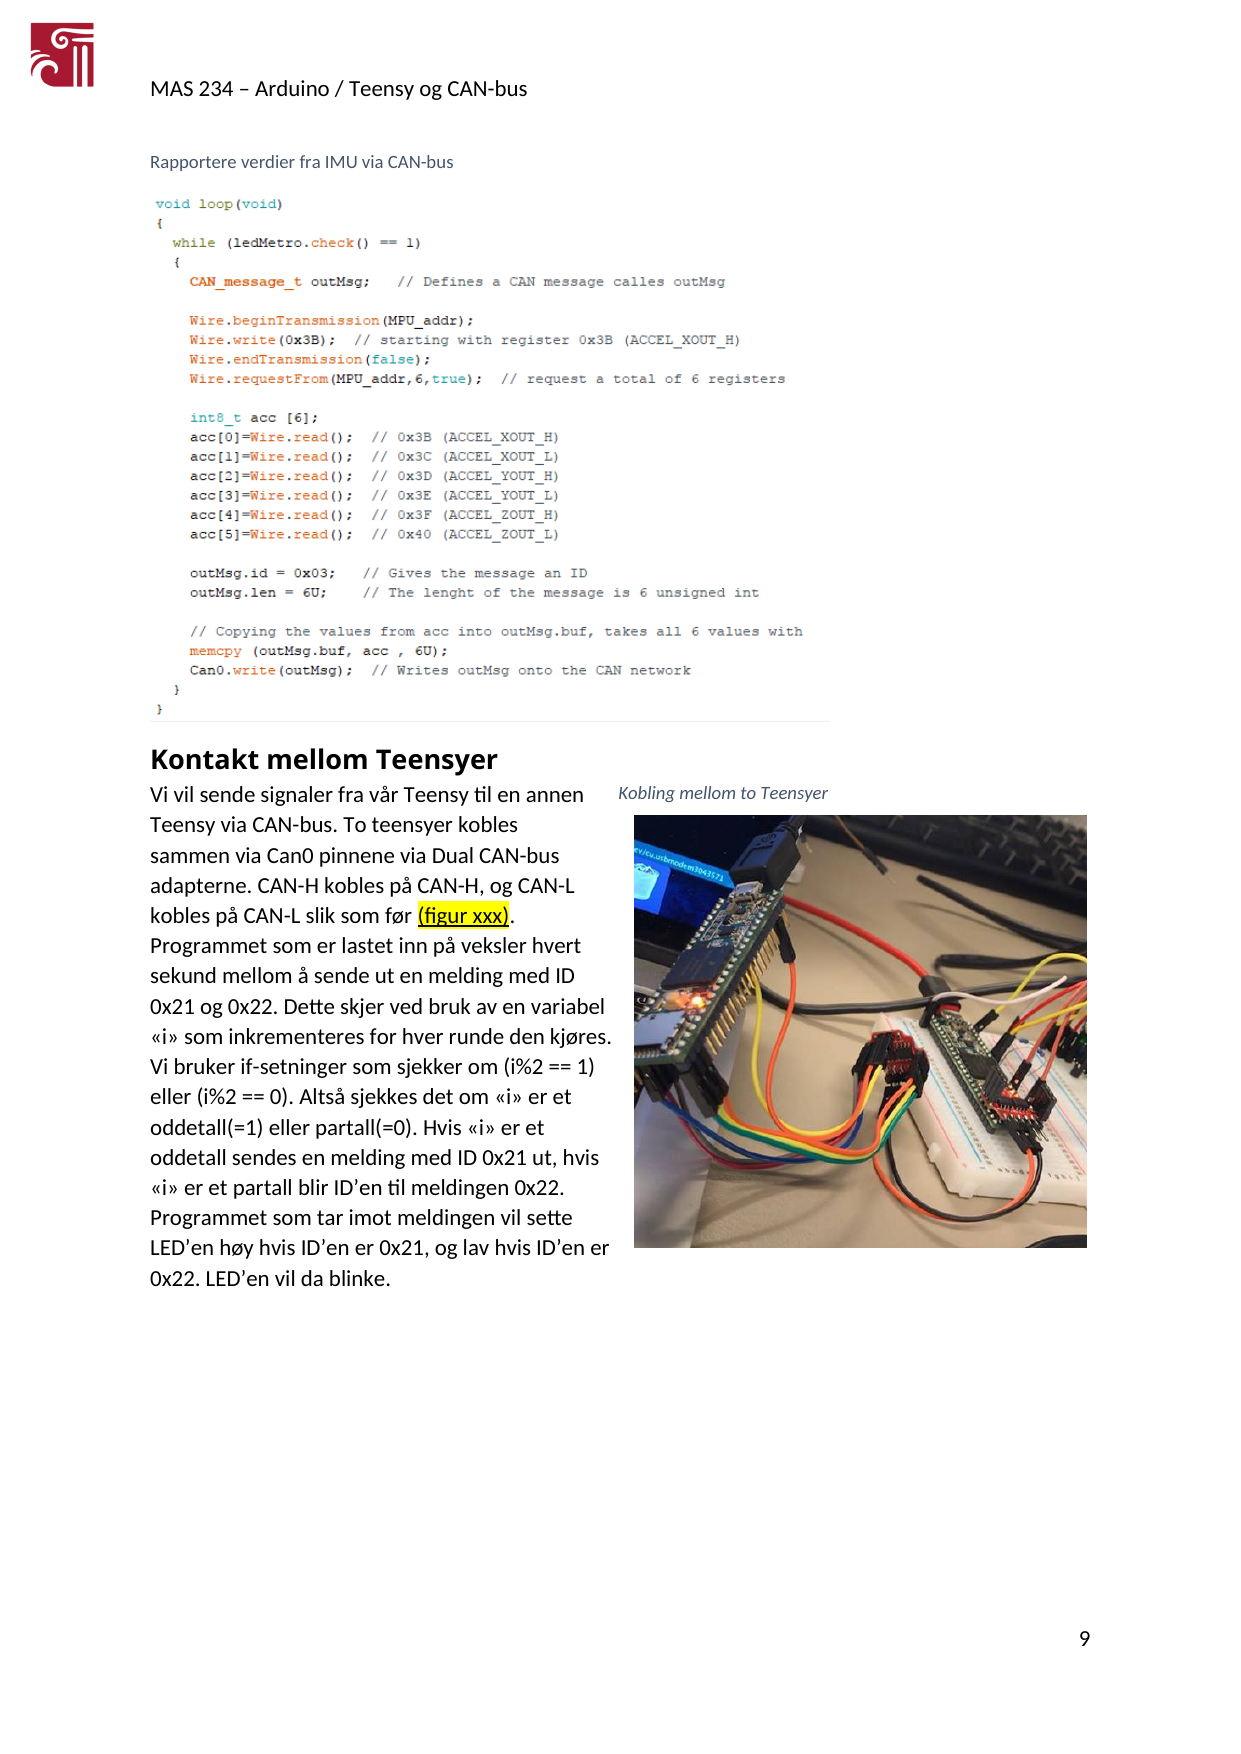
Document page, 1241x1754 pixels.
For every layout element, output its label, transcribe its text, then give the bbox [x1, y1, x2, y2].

subtitle Kontakt mellom Teensyer [150, 741, 1090, 777]
picture [150, 193, 830, 722]
text Rapportere verdier fra IMU via CAN-bus [150, 150, 1090, 173]
picture [634, 815, 1087, 1248]
picture [18, 11, 105, 98]
